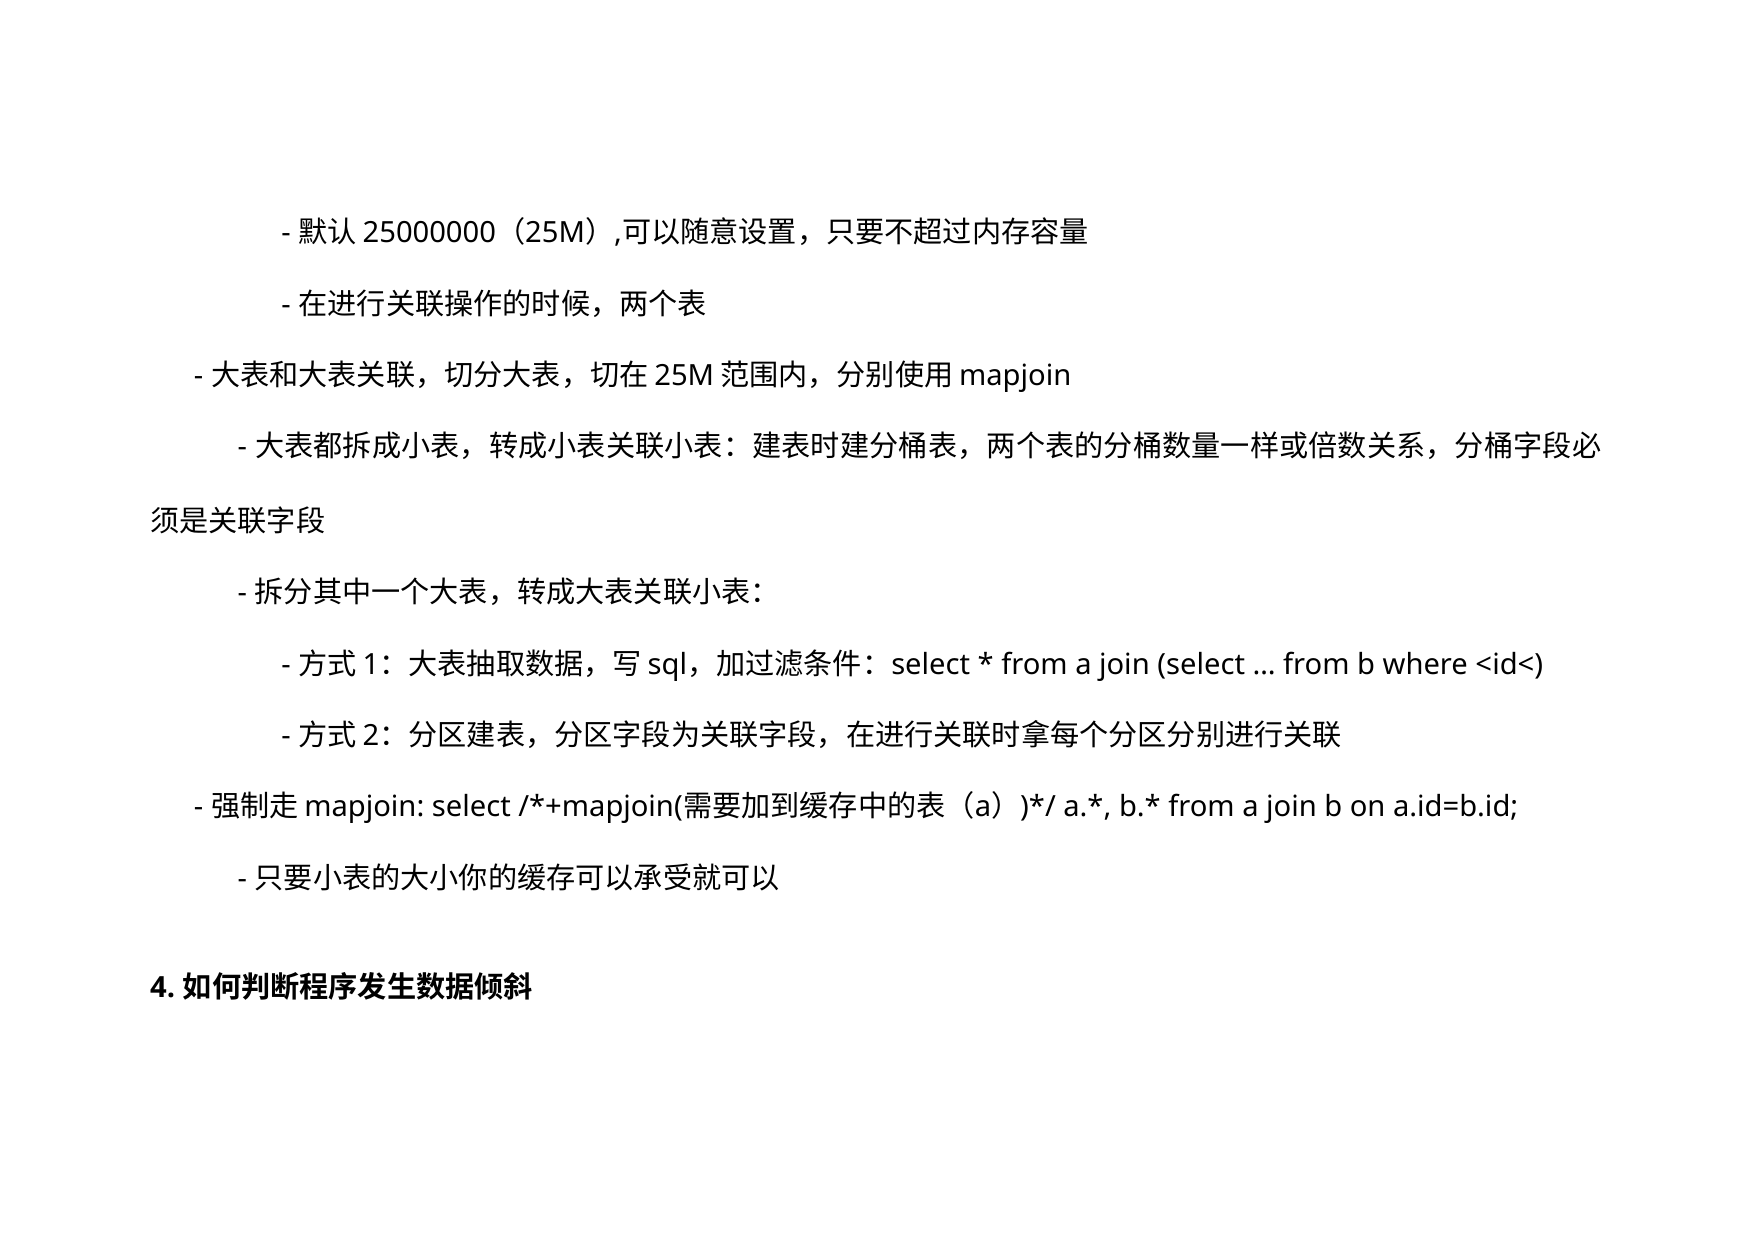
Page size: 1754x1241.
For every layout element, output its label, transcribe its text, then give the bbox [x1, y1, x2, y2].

text - 在进行关联操作的时候，两个表 [150, 269, 1604, 334]
text - 强制走mapjoin: select /*+mapjoin(需要加到缓存中的表（a）)*/ a.*, b.* from a join b on a.id=b.id; [150, 772, 1604, 837]
text - 大表和大表关联，切分大表，切在25M范围内，分别使用mapjoin [150, 340, 1604, 405]
text - 方式2：分区建表，分区字段为关联字段，在进行关联时拿每个分区分别进行关联 [150, 700, 1604, 765]
text - 只要小表的大小你的缓存可以承受就可以 [150, 843, 1604, 908]
text - 默认25000000（25M）,可以随意设置，只要不超过内存容量 [150, 198, 1604, 263]
text - 方式1：大表抽取数据，写sql，加过滤条件：select * from a join (select … from b where <id<) [150, 629, 1604, 694]
text - 大表都拆成小表，转成小表关联小表：建表时建分桶表，两个表的分桶数量一样或倍数关系，分桶字段必须是关联字段 [150, 412, 1604, 551]
text 4. 如何判断程序发生数据倾斜 [150, 953, 1604, 1018]
text - 拆分其中一个大表，转成大表关联小表： [150, 558, 1604, 623]
